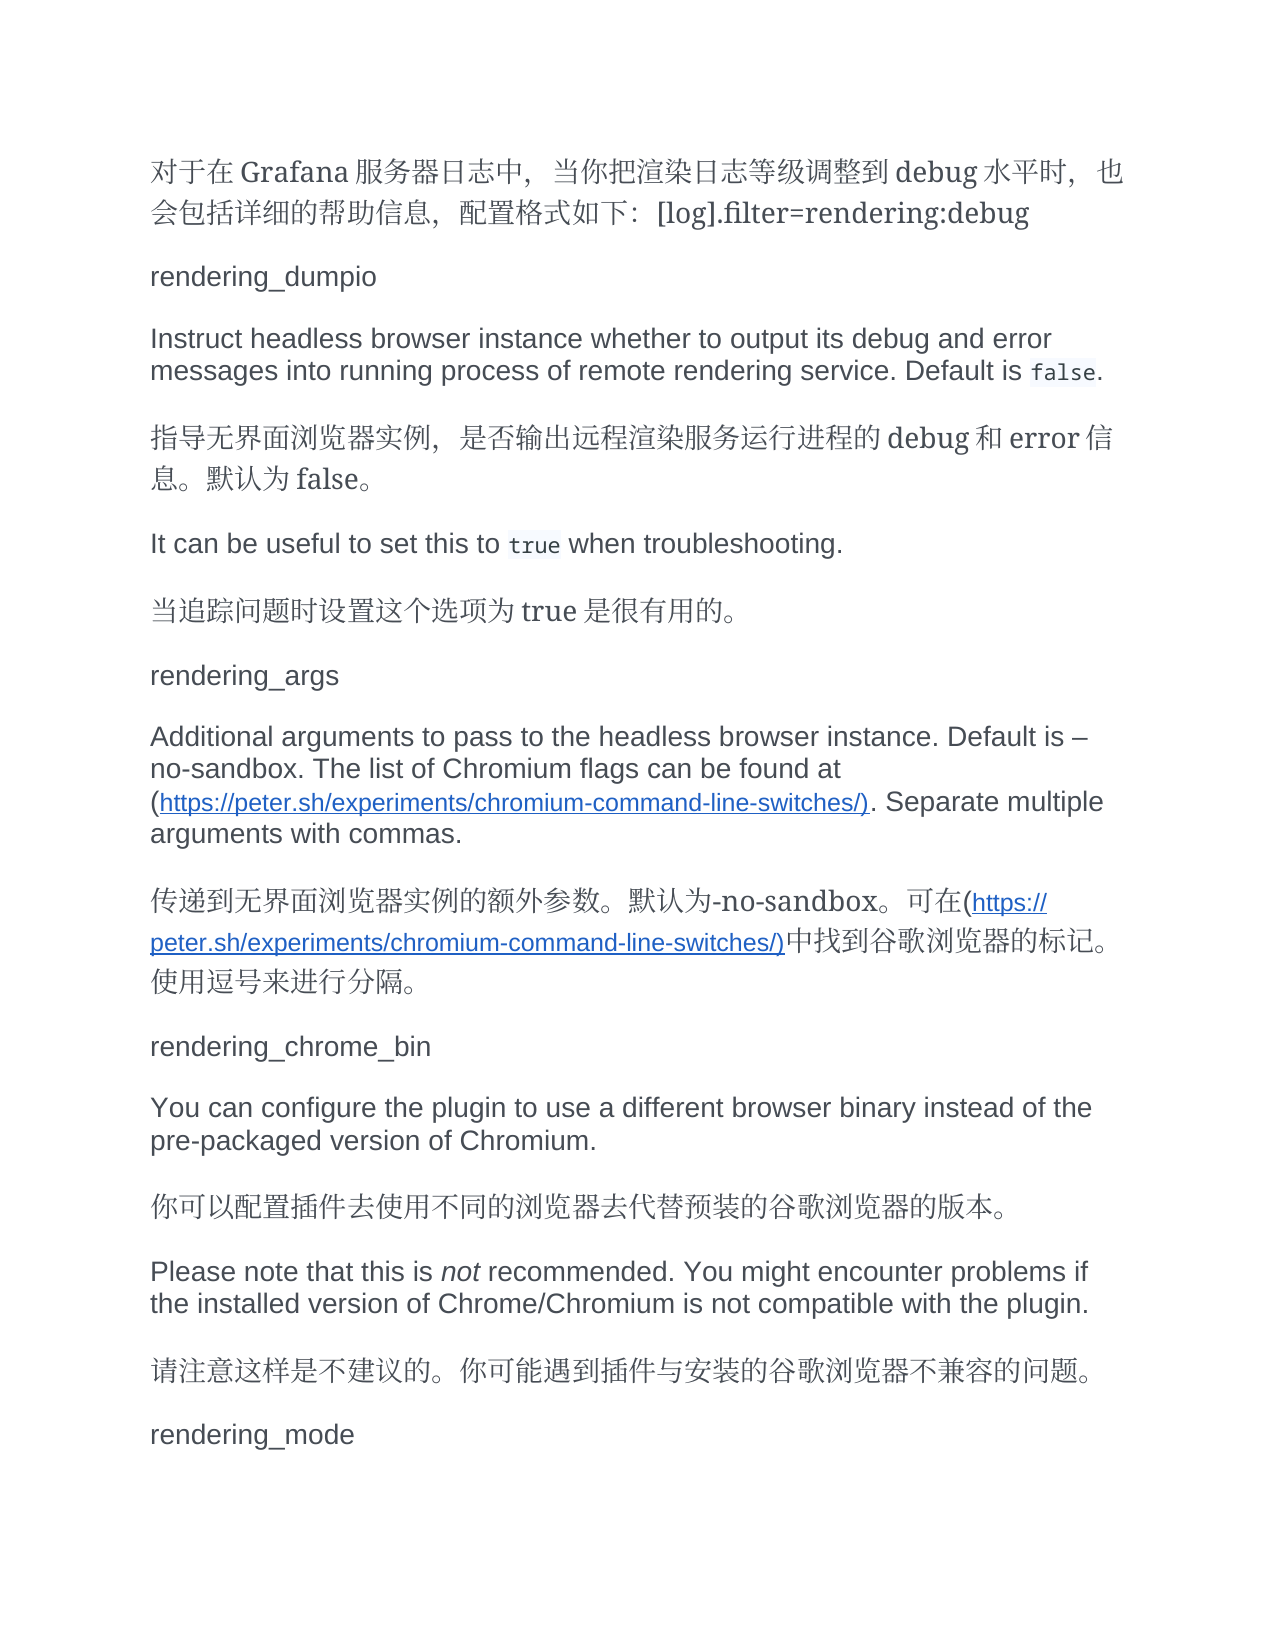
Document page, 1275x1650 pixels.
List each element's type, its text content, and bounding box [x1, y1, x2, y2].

text 请注意这样是不建议的。你可能遇到插件与安装的谷歌浏览器不兼容的问题。 [150, 1348, 1125, 1389]
text 你可以配置插件去使用不同的浏览器去代替预装的谷歌浏览器的版本。 [150, 1185, 1125, 1225]
text rendering_chrome_bin [150, 1029, 1125, 1062]
text rendering_args [150, 658, 1125, 691]
text It can be useful to set this to true when troubleshooting. [150, 527, 1125, 559]
text Additional arguments to pass to the headless browser instance. Default is –no-sandbox. The list of Chromium flags can be found at (https://peter.sh/experiments/chromium-command-line-switches/). Separate multiple arguments with commas. [150, 720, 1125, 850]
text 传递到无界面浏览器实例的额外参数。默认为-no-sandbox。可在(https://peter.sh/experiments/chromium-command-line-switches/)中找到谷歌浏览器的标记。使用逗号来进行分隔。 [150, 879, 1125, 1000]
text rendering_dumpio [150, 260, 1125, 293]
text Please note that this is not recommended. You might encounter problems if the installed version of Chrome/Chromium is not compatible with the plugin. [150, 1254, 1125, 1319]
text 对于在Grafana服务器日志中，当你把渲染日志等级调整到debug水平时，也会包括详细的帮助信息，配置格式如下：[log].filter=rendering:debug [150, 150, 1125, 231]
text You can configure the plugin to use a different browser binary instead of the pre-packaged version of Chromium. [150, 1091, 1125, 1156]
text rendering_mode [150, 1418, 1125, 1451]
text Instruct headless browser instance whether to output its debug and error messages into running process of remote rendering service. Default is false. [150, 322, 1125, 387]
text 指导无界面浏览器实例，是否输出远程渲染服务运行进程的debug和error信息。默认为false。 [150, 416, 1125, 498]
text 当追踪问题时设置这个选项为true是很有用的。 [150, 589, 1125, 629]
